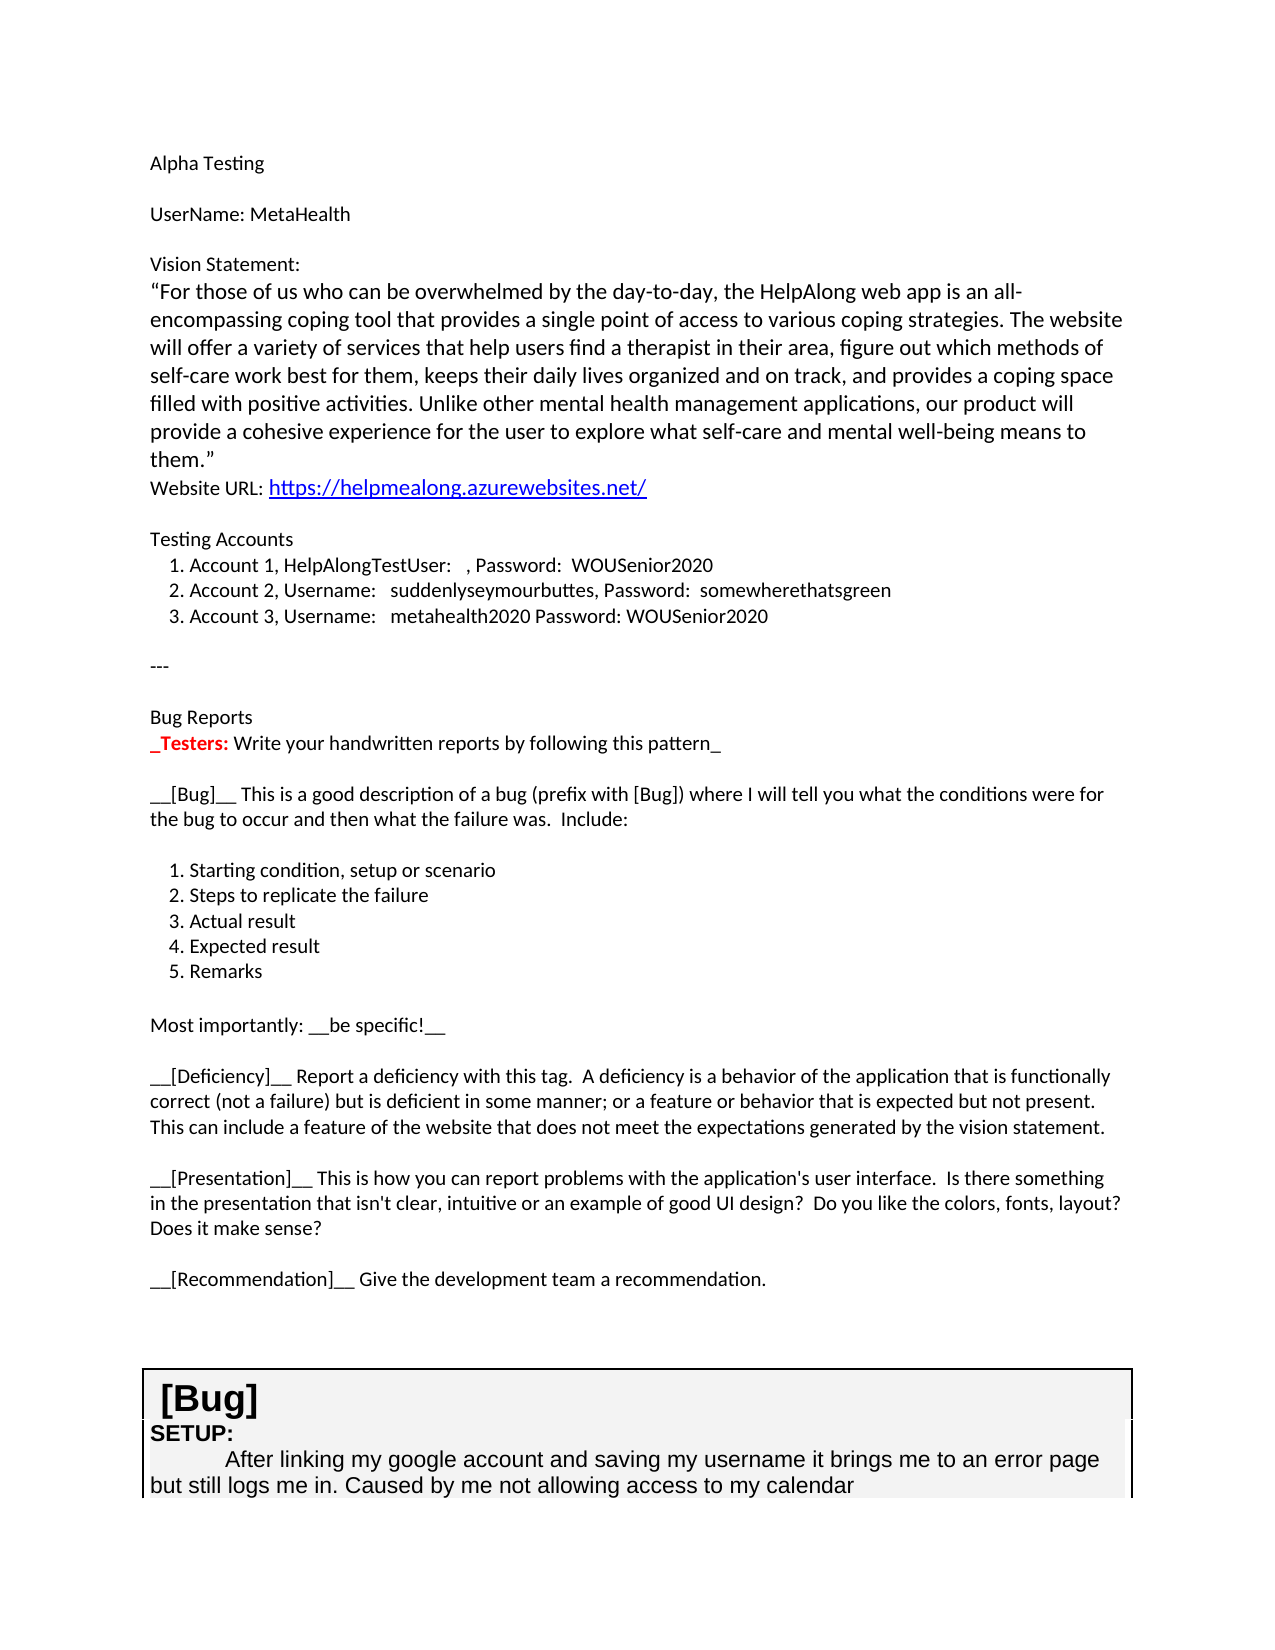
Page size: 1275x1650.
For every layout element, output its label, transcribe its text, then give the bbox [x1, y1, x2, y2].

text UserName: MetaHealth [150, 201, 1125, 226]
text 1. Starting condition, setup or scenario [150, 857, 1125, 882]
text 4. Expected result [150, 933, 1125, 959]
text Testing Accounts [150, 527, 1125, 552]
text Vision Statement: [150, 252, 1125, 277]
text Alpha Testing [150, 150, 1125, 175]
text 5. Remarks [150, 959, 1125, 984]
text [Bug] [144, 1370, 1131, 1419]
text _Testers: Write your handwritten reports by following this pattern_ [150, 730, 1125, 755]
text __[Deficiency]__ Report a deficiency with this tag. A deficiency is a behavior of the application that is functionally correct (not a failure) but is deficient in some manner; or a feature or behavior that is expected but not present. This can include a feature of the website that does not meet the expectations generated by the vision statement. [150, 1063, 1125, 1139]
text 1. Account 1, HelpAlongTestUser: , Password: WOUSenior2020 [150, 552, 1125, 577]
text 3. Account 3, Username: metahealth2020 Password: WOUSenior2020 [150, 603, 1125, 628]
text __[Recommendation]__ Give the development team a recommendation. [150, 1266, 1125, 1292]
text Website URL: https://helpmealong.azurewebsites.net/ [150, 473, 1125, 501]
text __[Bug]__ This is a good description of a bug (prefix with [Bug]) where I will tell you what the conditions were for the bug to occur and then what the failure was. Include: [150, 781, 1125, 832]
text __[Presentation]__ This is how you can report problems with the application's user interface. Is there something in the presentation that isn't clear, intuitive or an example of good UI design? Do you like the colors, fonts, layout? Does it make sense? [150, 1165, 1125, 1241]
text Bug Reports [150, 704, 1125, 730]
text After linking my google account and saving my username it brings me to an error page but still logs me in. Caused by me not allowing access to my calendar [150, 1446, 1125, 1498]
text Most importantly: __be specific!__ [150, 1012, 1125, 1038]
text “For those of us who can be overwhelmed by the day-to-day, the HelpAlong web app is an all-encompassing coping tool that provides a single point of access to various coping strategies. The website will offer a variety of services that help users find a therapist in their area, figure out which methods of self-care work best for them, keeps their daily lives organized and on track, and provides a coping space filled with positive activities. Unlike other mental health management applications, our product will provide a cohesive experience for the user to explore what self-care and mental well-being means to them.” [150, 277, 1125, 473]
text 2. Steps to replicate the failure [150, 882, 1125, 908]
text 2. Account 2, Username: suddenlyseymourbuttes, Password: somewherethatsgreen [150, 577, 1125, 603]
text SETUP: [150, 1419, 1125, 1446]
text 3. Actual result [150, 908, 1125, 933]
text --- [150, 654, 1125, 679]
